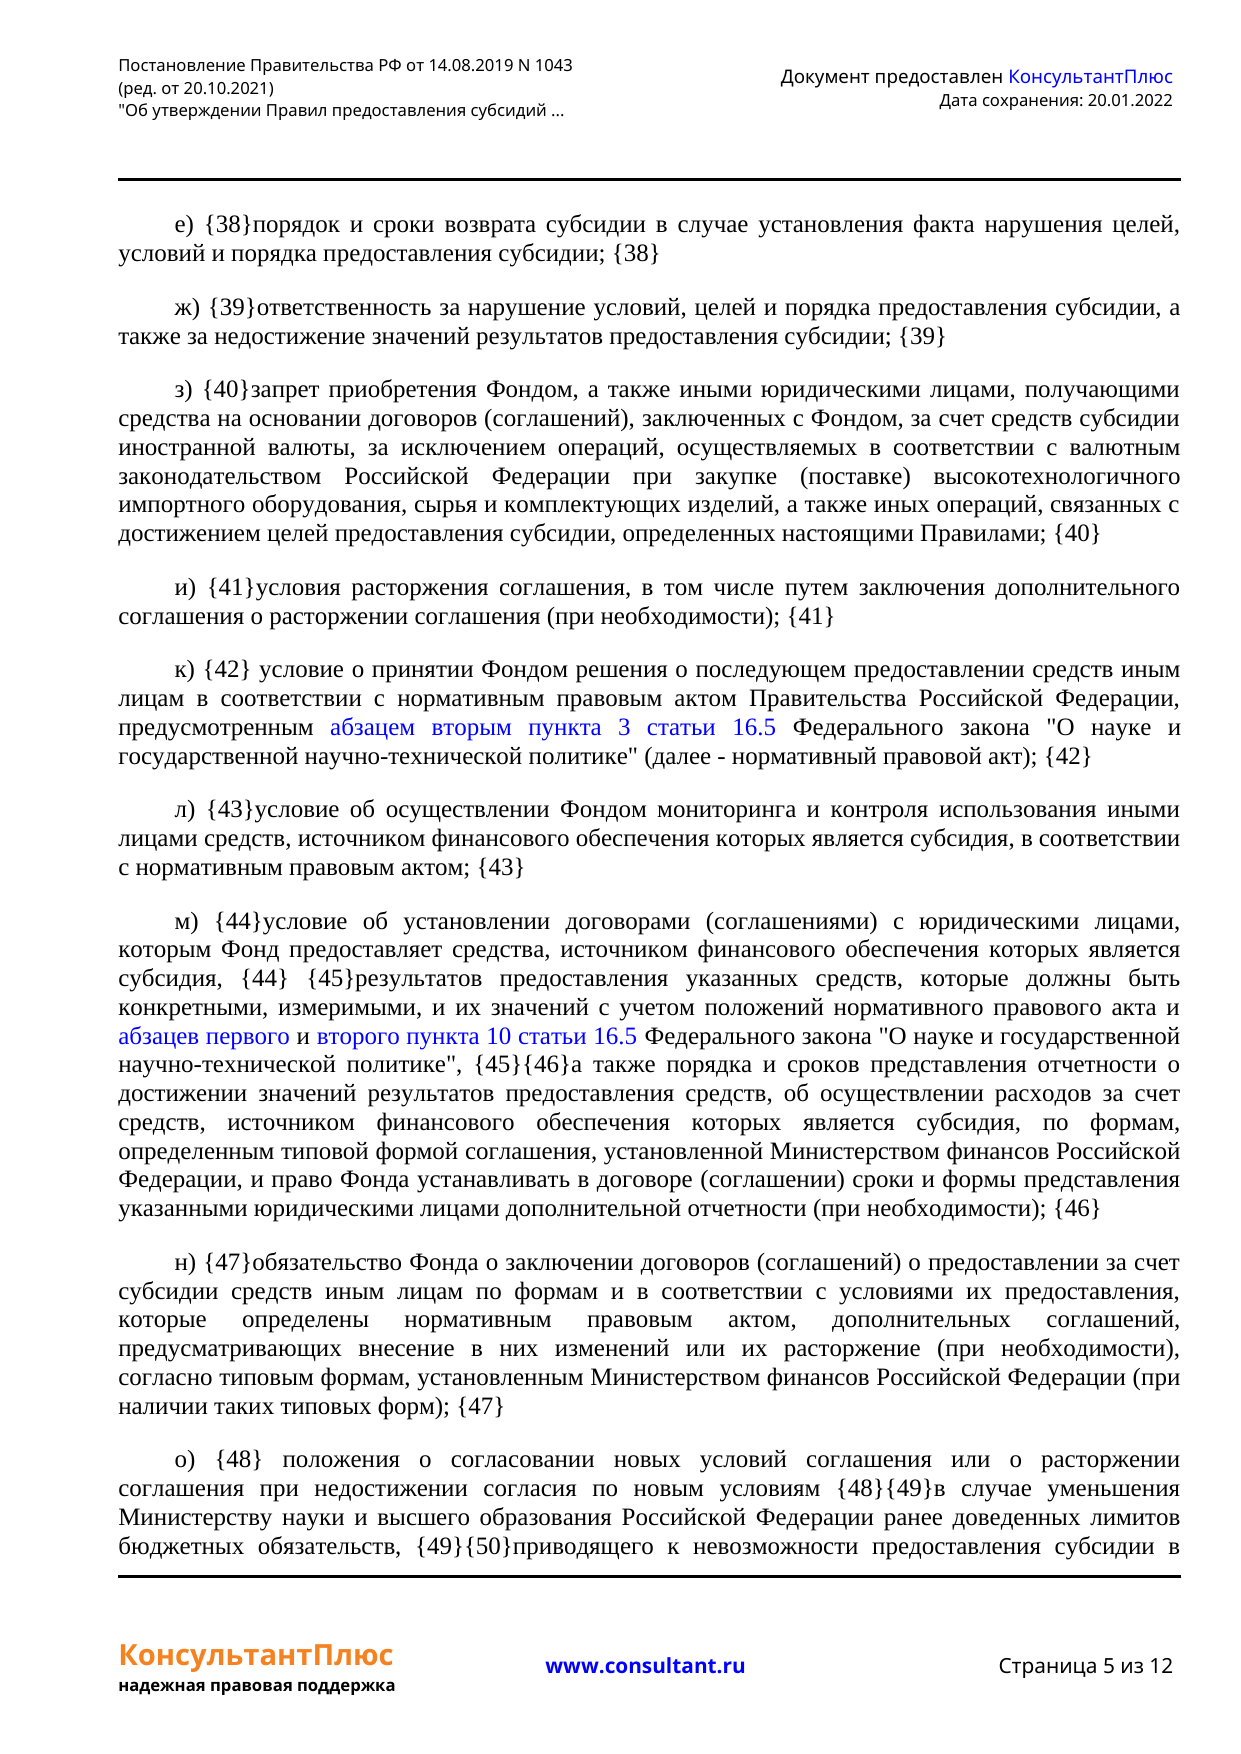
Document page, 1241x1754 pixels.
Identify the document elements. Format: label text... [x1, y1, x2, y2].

text ж) {39}ответственность за нарушение условий, целей и порядка предоставления субсидии, а также за недостижение значений результатов предоставления субсидии; {39} [118, 292, 1181, 349]
text з) {40}запрет приобретения Фондом, а также иными юридическими лицами, получающими средства на основании договоров (соглашений), заключенных с Фондом, за счет средств субсидии иностранной валюты, за исключением операций, осуществляемых в соответствии с валютным законодательством Российской Федерации при закупке (поставке) высокотехнологичного импортного оборудования, сырья и комплектующих изделий, а также иных операций, связанных с достижением целей предоставления субсидии, определенных настоящими Правилами; {40} [118, 374, 1181, 547]
text н) {47}обязательство Фонда о заключении договоров (соглашений) о предоставлении за счет субсидии средств иным лицам по формам и в соответствии с условиями их предоставления, которые определены нормативным правовым актом, дополнительных соглашений, предусматривающих внесение в них изменений или их расторжение (при необходимости), согласно типовым формам, установленным Министерством финансов Российской Федерации (при наличии таких типовых форм); {47} [118, 1247, 1181, 1419]
text к) {42} условие о принятии Фондом решения о последующем предоставлении средств иным лицам в соответствии с нормативным правовым актом Правительства Российской Федерации, предусмотренным абзацем вторым пункта 3 статьи 16.5 Федерального закона "О науке и государственной научно-технической политике" (далее - нормативный правовой акт); {42} [118, 654, 1181, 769]
text е) {38}порядок и сроки возврата субсидии в случае установления факта нарушения целей, условий и порядка предоставления субсидии; {38} [118, 209, 1181, 267]
text м) {44}условие об установлении договорами (соглашениями) с юридическими лицами, которым Фонд предоставляет средства, источником финансового обеспечения которых является субсидия, {44} {45}результатов предоставления указанных средств, которые должны быть конкретными, измеримыми, и их значений с учетом положений нормативного правового акта и абзацев первого и второго пункта 10 статьи 16.5 Федерального закона "О науке и государственной научно-технической политике", {45}{46}а также порядка и сроков представления отчетности о достижении значений результатов предоставления средств, об осуществлении расходов за счет средств, источником финансового обеспечения которых является субсидия, по формам, определенным типовой формой соглашения, установленной Министерством финансов Российской Федерации, и право Фонда устанавливать в договоре (соглашении) сроки и формы представления указанными юридическими лицами дополнительной отчетности (при необходимости); {46} [118, 906, 1181, 1222]
text л) {43}условие об осуществлении Фондом мониторинга и контроля использования иными лицами средств, источником финансового обеспечения которых является субсидия, в соответствии с нормативным правовым актом; {43} [118, 794, 1181, 881]
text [118, 1444, 1181, 1559]
text и) {41}условия расторжения соглашения, в том числе путем заключения дополнительного соглашения о расторжении соглашения (при необходимости); {41} [118, 572, 1181, 629]
